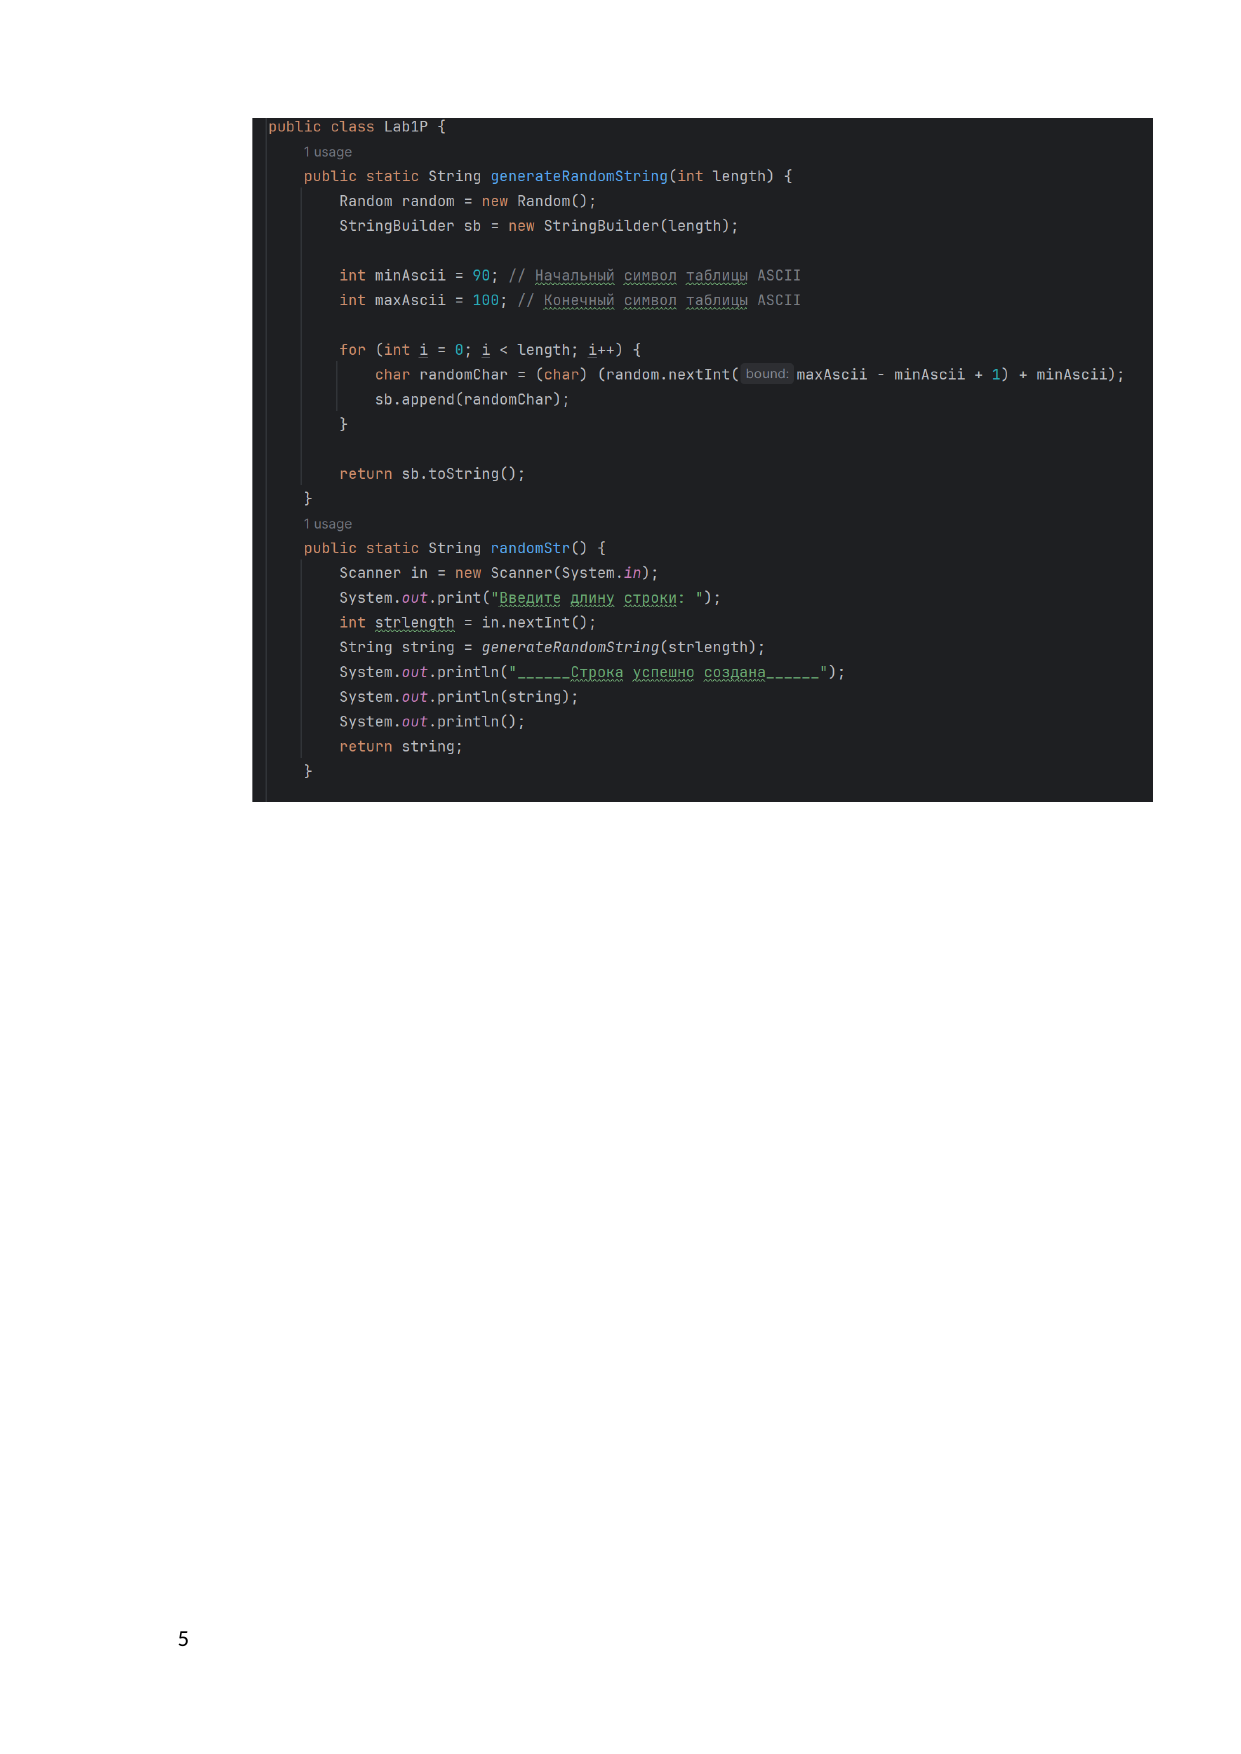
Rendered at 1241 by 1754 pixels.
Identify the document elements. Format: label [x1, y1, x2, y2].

picture [252, 118, 1153, 802]
